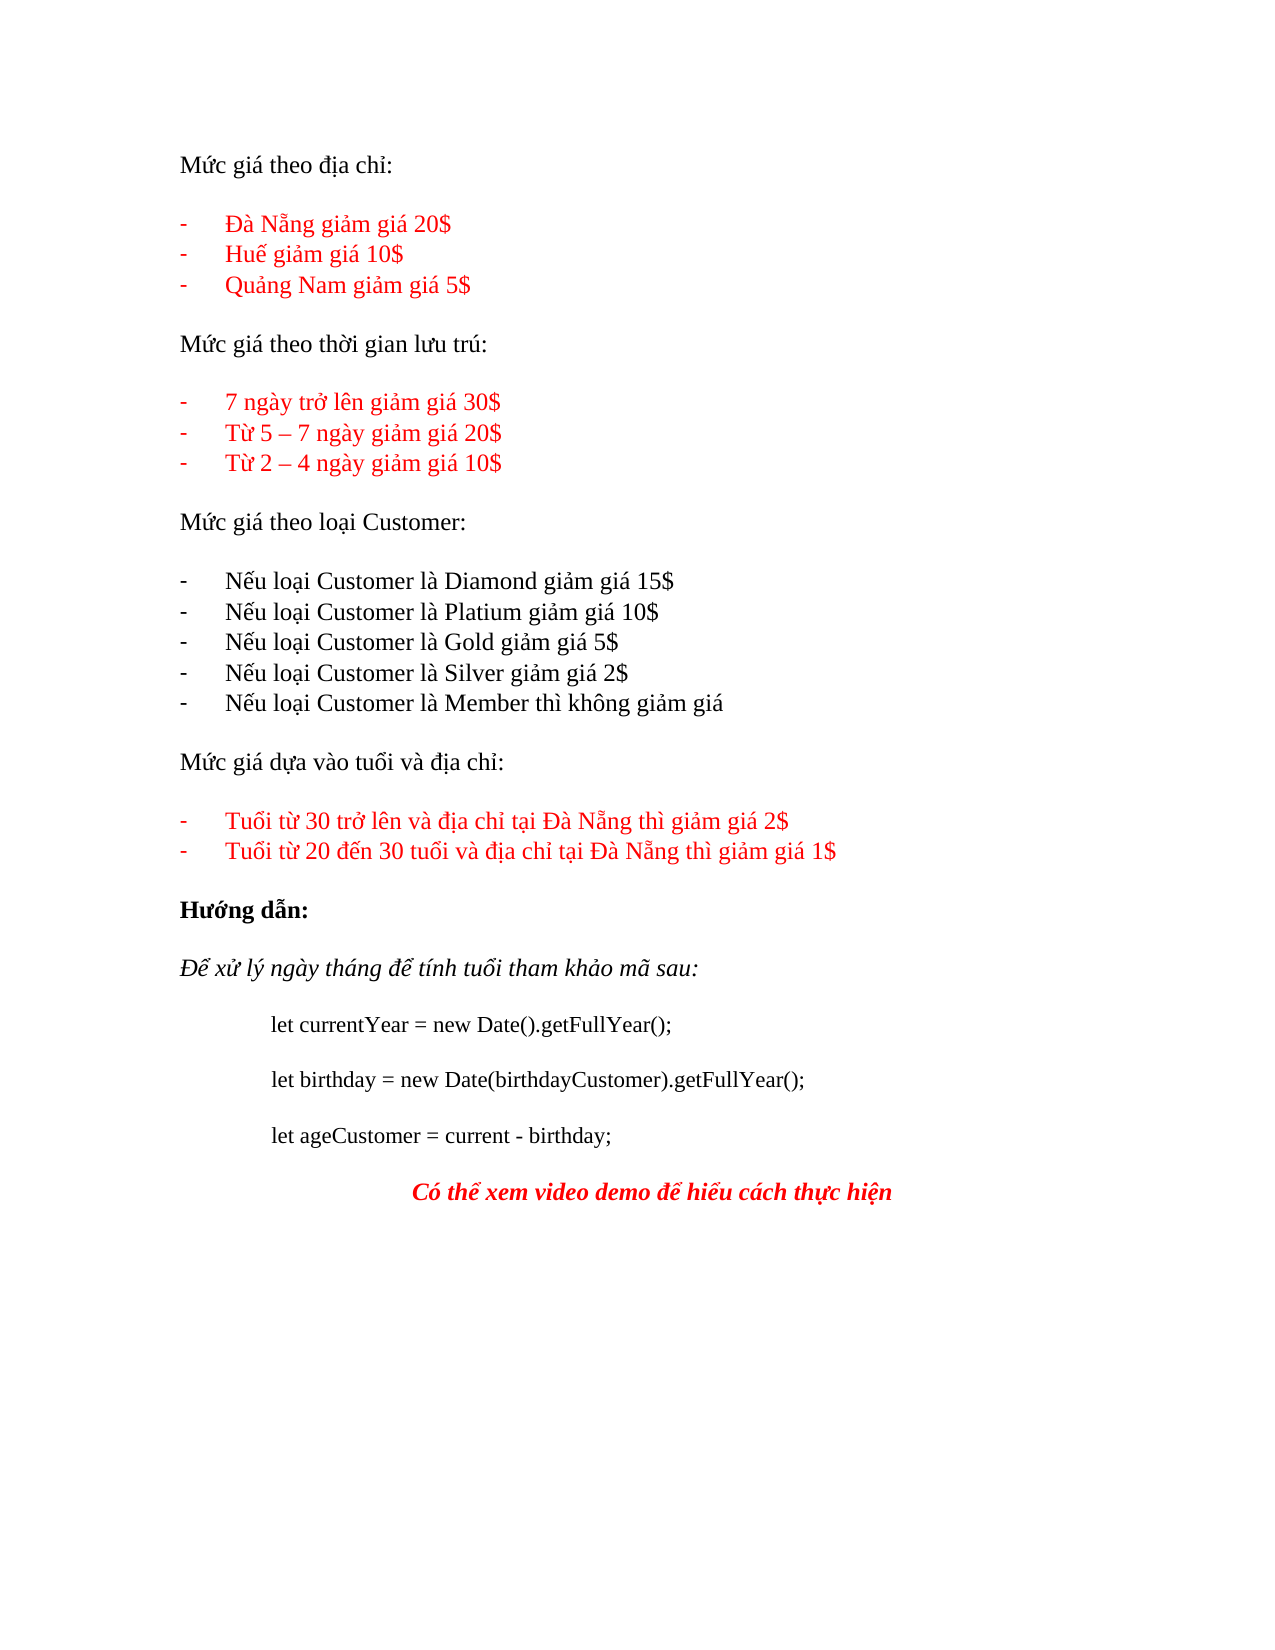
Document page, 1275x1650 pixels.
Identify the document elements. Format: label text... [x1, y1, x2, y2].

list Từ 5 – 7 ngày giảm giá 20$ [150, 417, 1125, 448]
list Nếu loại Customer là Gold giảm giá 5$ [150, 626, 1125, 657]
list Đà Nẵng giảm giá 20$ [150, 208, 1125, 238]
list Nếu loại Customer là Diamond giảm giá 15$ [150, 565, 1125, 596]
text Mức giá theo loại Customer: [150, 507, 1125, 536]
text Mức giá theo địa chỉ: [150, 150, 1125, 179]
list 7 ngày trở lên giảm giá 30$ [150, 387, 1125, 417]
list Nếu loại Customer là Platium giảm giá 10$ [150, 596, 1125, 626]
text let currentYear = new Date().getFullYear(); [150, 1011, 1125, 1037]
text Mức giá theo thời gian lưu trú: [150, 329, 1125, 357]
list Tuổi từ 20 đến 30 tuổi và địa chỉ tại Đà Nẵng thì giảm giá 1$ [150, 835, 1125, 866]
list Quảng Nam giảm giá 5$ [150, 269, 1125, 299]
text let birthday = new Date(birthdayCustomer).getFullYear(); [150, 1066, 1125, 1093]
text Có thể xem video demo để hiểu cách thực hiện [150, 1177, 1125, 1206]
text let ageCustomer = current - birthday; [150, 1122, 1125, 1148]
list Huế giảm giá 10$ [150, 238, 1125, 269]
text Mức giá dựa vào tuổi và địa chỉ: [150, 747, 1125, 776]
list Nếu loại Customer là Silver giảm giá 2$ [150, 657, 1125, 687]
list Nếu loại Customer là Member thì không giảm giá [150, 687, 1125, 718]
list Từ 2 – 4 ngày giảm giá 10$ [150, 448, 1125, 478]
text Hướng dẫn: [150, 895, 1125, 924]
list Tuổi từ 30 trở lên và địa chỉ tại Đà Nẵng thì giảm giá 2$ [150, 805, 1125, 835]
text Để xử lý ngày tháng để tính tuổi tham khảo mã sau: [150, 953, 1125, 982]
